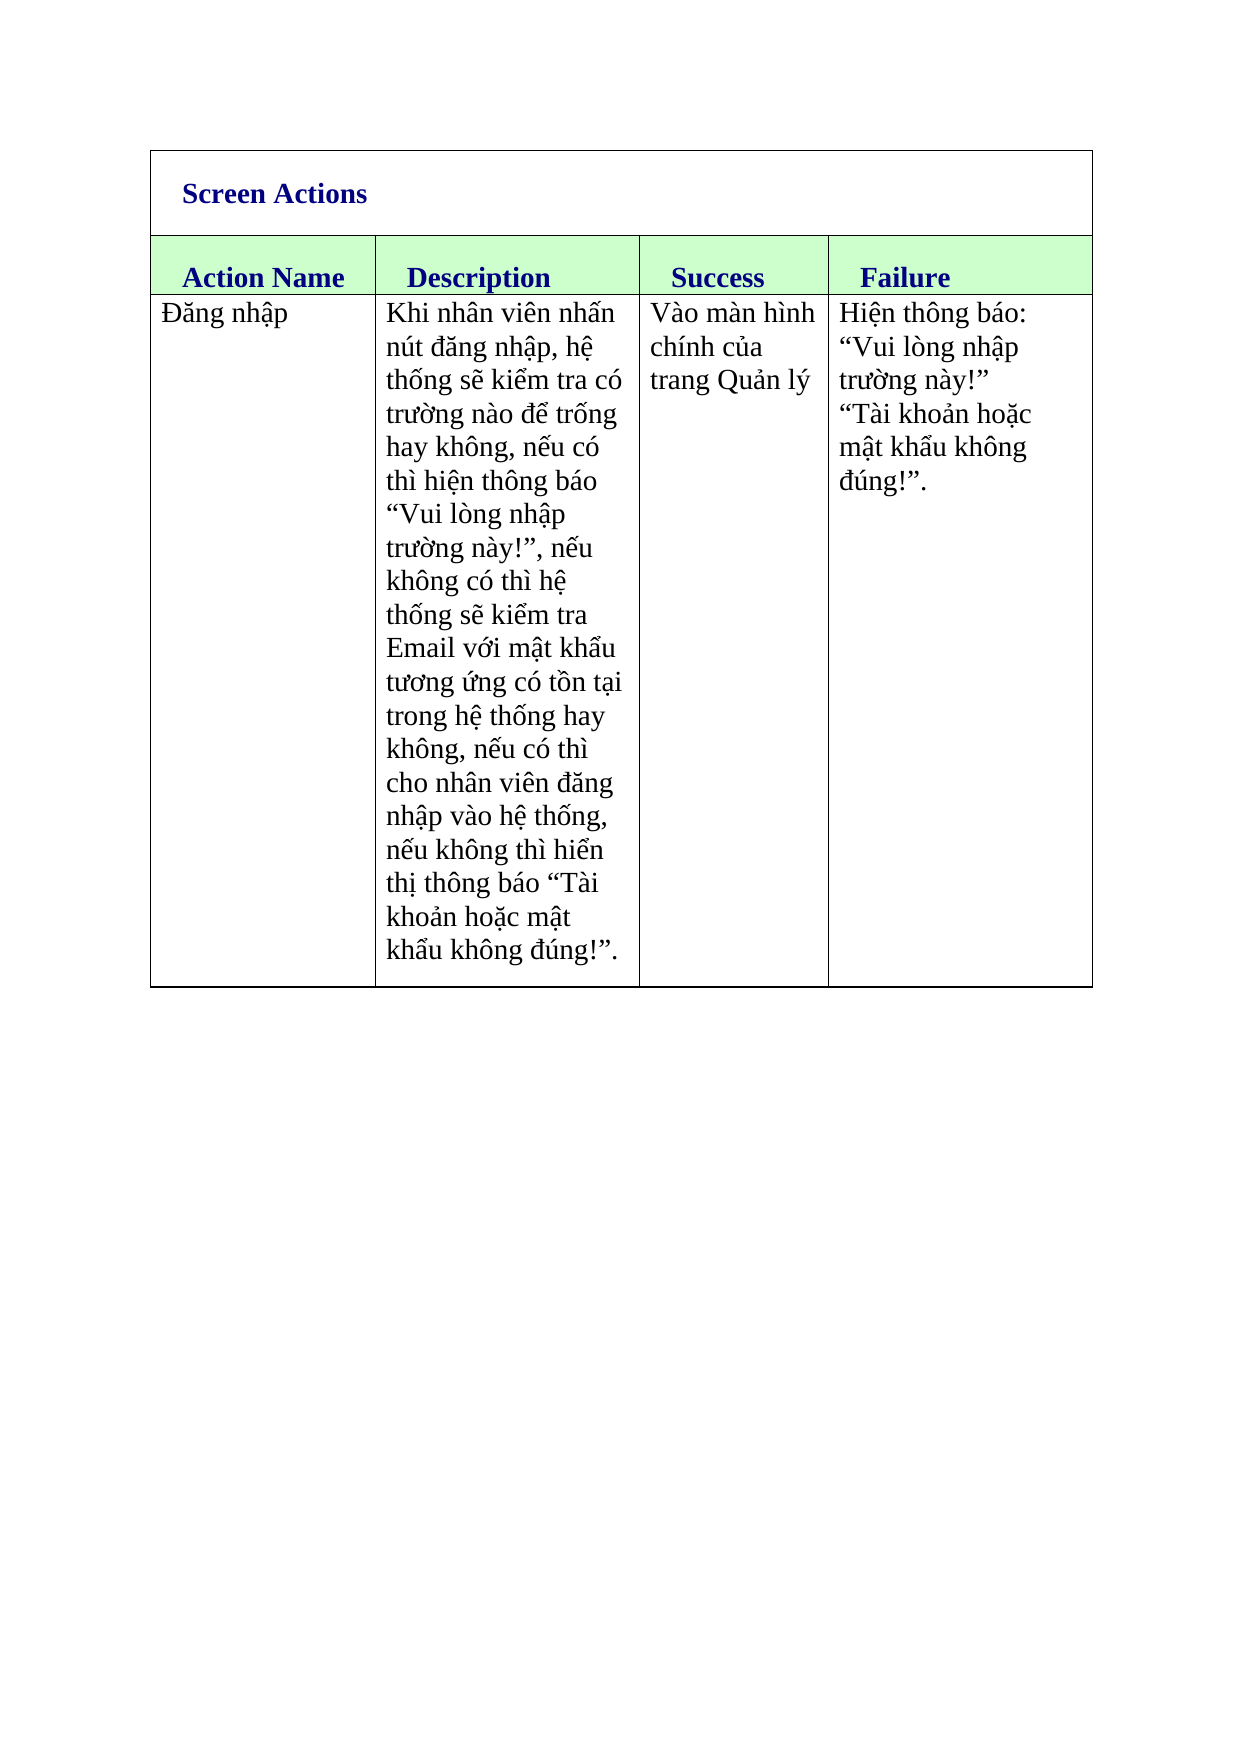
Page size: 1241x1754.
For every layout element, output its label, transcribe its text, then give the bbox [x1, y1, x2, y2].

table_cell Action Name [151, 236, 375, 294]
table_cell Description [376, 236, 639, 294]
table_cell Success [640, 236, 828, 294]
table_cell Đăng nhập [151, 295, 375, 986]
table_cell Khi nhân viên nhấn nút đăng nhập, hệ thống sẽ kiểm tra có trường nào để trống hay không, nếu có thì hiện thông báo “Vui lòng nhập trường này!”, nếu không có thì hệ thống sẽ kiểm tra Email với mật khẩu tương ứng có tồn tại trong hệ thống hay không, nếu có thì cho nhân viên đăng nhập vào hệ thống, nếu không thì hiển thị thông báo “Tài khoản hoặc mật khẩu không đúng!”. [376, 295, 639, 986]
table_cell Screen Actions [151, 151, 1092, 234]
table_cell Hiện thông báo: “Vui lòng nhập trường này!” “Tài khoản hoặc mật khẩu không đúng!”. [829, 295, 1092, 986]
table_cell Failure [829, 236, 1092, 294]
table_cell Vào màn hình chính của trang Quản lý [640, 295, 828, 986]
